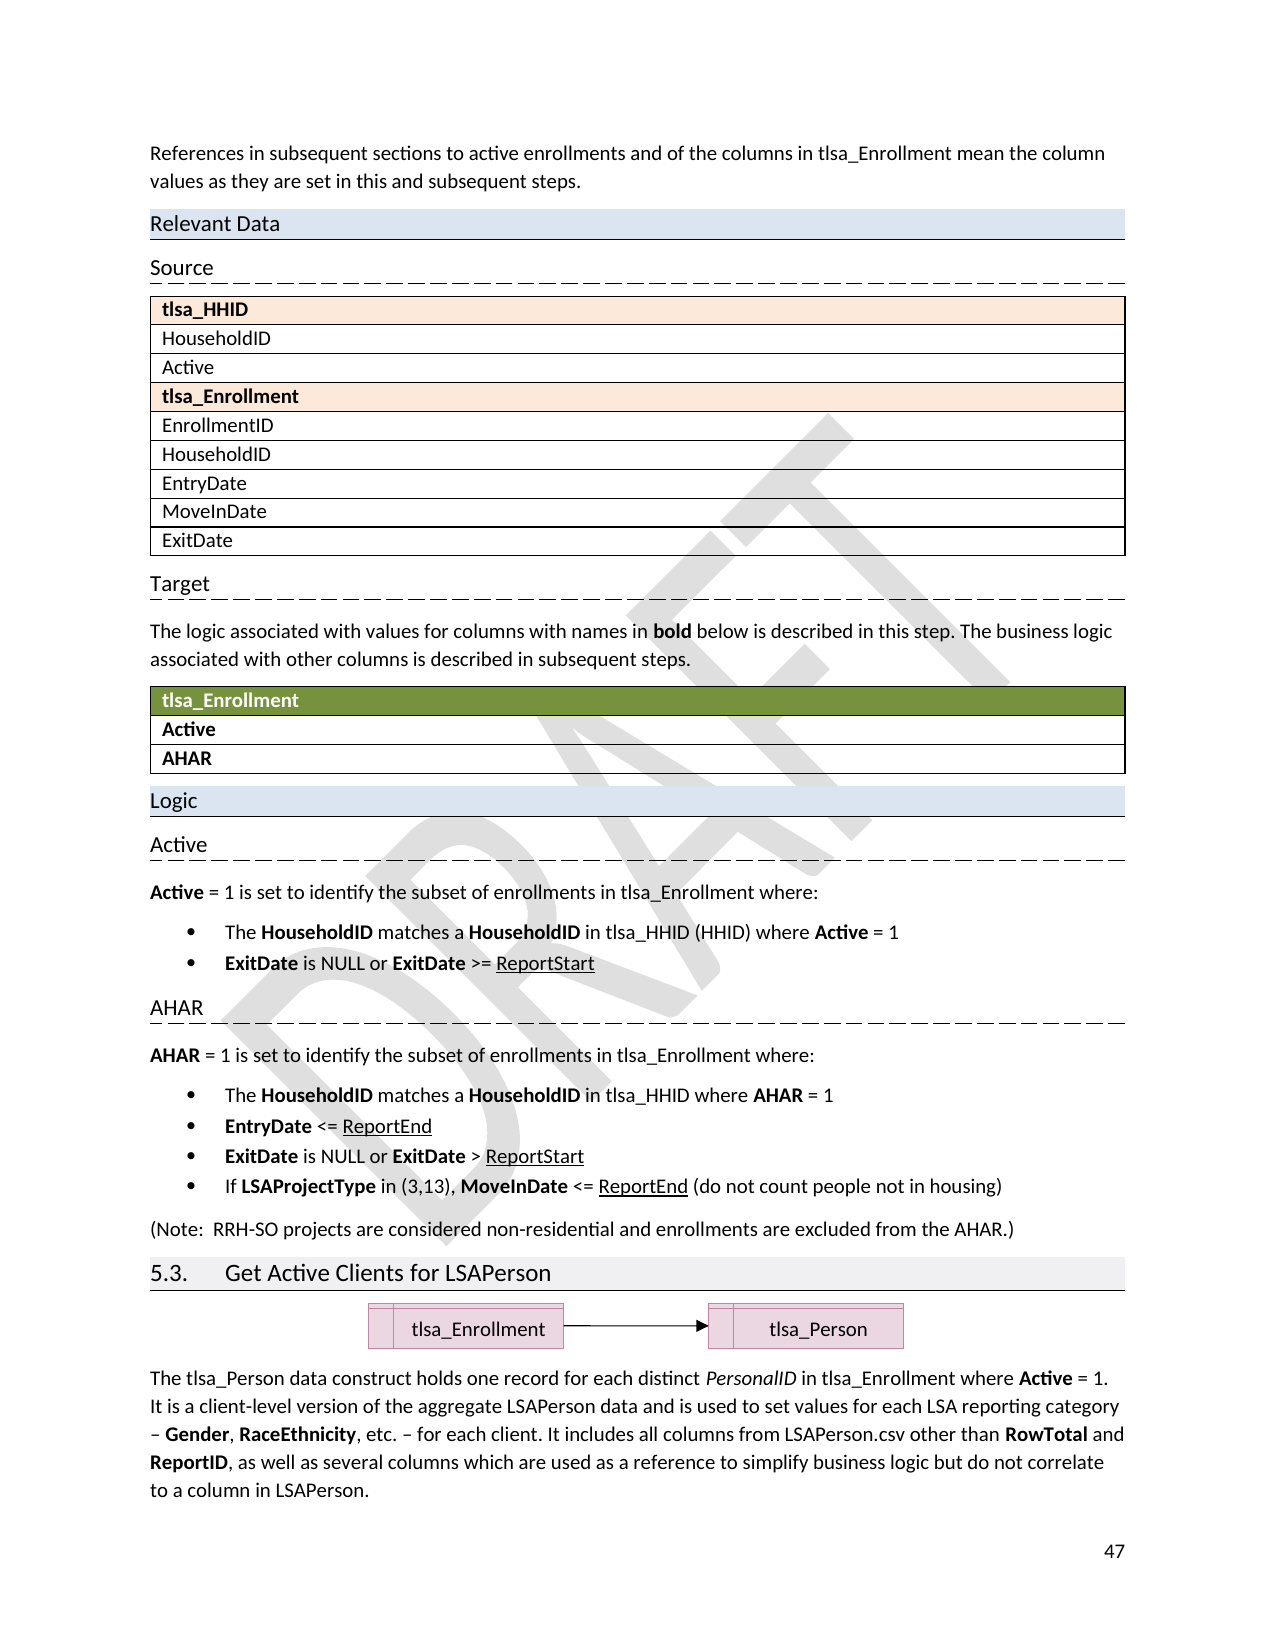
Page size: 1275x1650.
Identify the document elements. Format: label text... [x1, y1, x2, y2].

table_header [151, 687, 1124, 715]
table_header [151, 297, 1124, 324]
text References in subsequent sections to active enrollments and of the columns in tlsa_Enrollment mean the column values as they are set in this and subsequent steps. [150, 141, 1125, 194]
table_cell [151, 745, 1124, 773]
list The HouseholdID matches a HouseholdID in tlsa_HHID where AHAR = 1 [187, 1082, 1125, 1108]
subtitle Active [150, 830, 1125, 861]
text (Note: RRH-SO projects are considered non-residential and enrollments are excluded from the AHAR.) [150, 1217, 1125, 1242]
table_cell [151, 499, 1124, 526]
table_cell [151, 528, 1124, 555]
subtitle Source [150, 253, 1125, 284]
subtitle Get Active Clients for LSAPerson [150, 1257, 1125, 1290]
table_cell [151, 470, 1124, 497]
subtitle Logic [150, 786, 1125, 816]
list If LSAProjectType in (3,13), MoveInDate <= ReportEnd (do not count people not in housing) [187, 1174, 1125, 1199]
list The HouseholdID matches a HouseholdID in tlsa_HHID (HHID) where Active = 1 [187, 919, 1125, 945]
list ExitDate is NULL or ExitDate > ReportStart [187, 1143, 1125, 1169]
list EntryDate <= ReportEnd [187, 1113, 1125, 1138]
text The logic associated with values for columns with names in bold below is described in this step. The business logic associated with other columns is described in subsequent steps. [150, 618, 1125, 671]
subtitle Relevant Data [150, 209, 1125, 239]
text AHAR = 1 is set to identify the subset of enrollments in tlsa_Enrollment where: [150, 1042, 1125, 1067]
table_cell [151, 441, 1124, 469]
subtitle AHAR [150, 993, 1125, 1024]
text The tlsa_Person data construct holds one record for each distinct PersonalID in tlsa_Enrollment where Active = 1. It is a client-level version of the aggregate LSAPerson data and is used to set values for each LSA reporting category – Gender, RaceEthnicity, etc. – for each client. It includes all columns from LSAPerson.csv other than RowTotal and ReportID, as well as several columns which are used as a reference to simplify business logic but do not correlate to a column in LSAPerson. [150, 1365, 1125, 1502]
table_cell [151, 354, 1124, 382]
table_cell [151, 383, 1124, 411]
subtitle Target [150, 569, 1125, 600]
list ExitDate is NULL or ExitDate >= ReportStart [187, 950, 1125, 975]
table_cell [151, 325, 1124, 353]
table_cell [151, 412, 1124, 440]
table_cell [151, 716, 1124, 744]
text Active = 1 is set to identify the subset of enrollments in tlsa_Enrollment where: [150, 879, 1125, 904]
